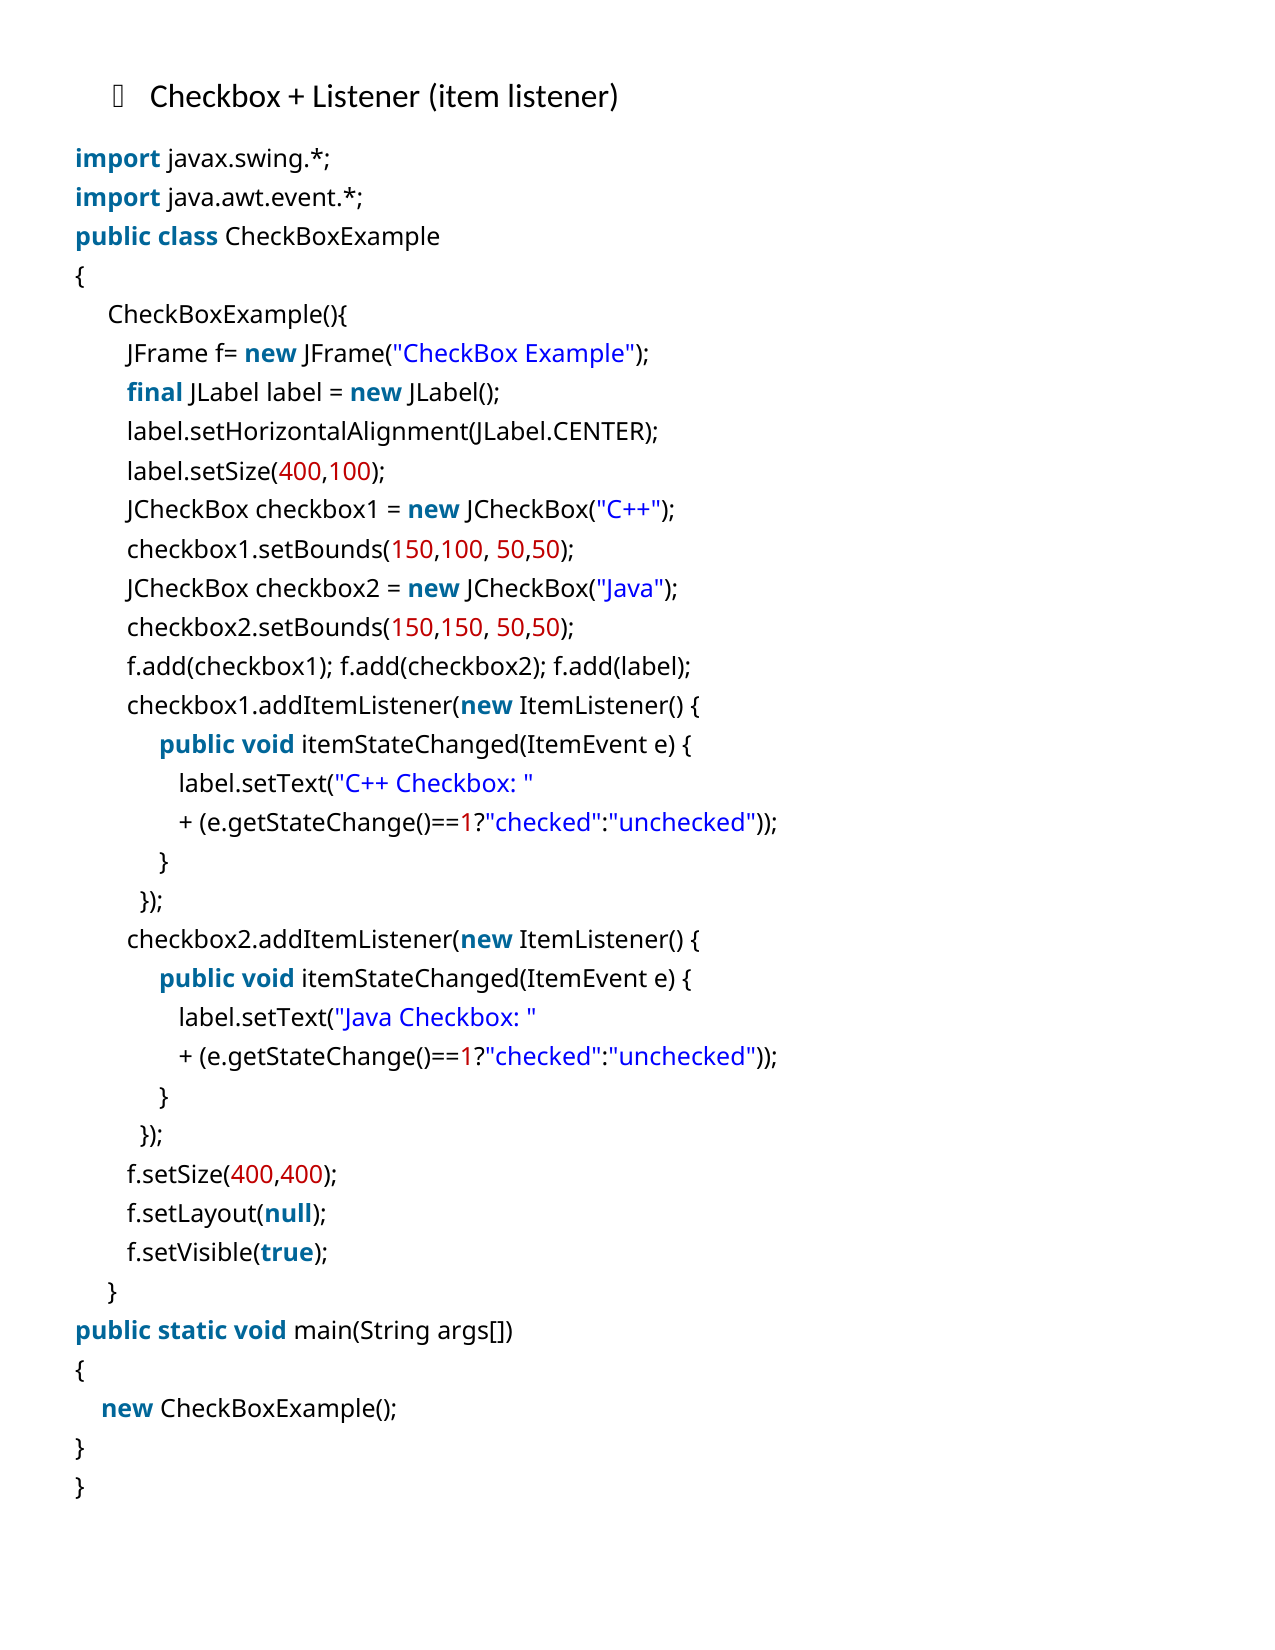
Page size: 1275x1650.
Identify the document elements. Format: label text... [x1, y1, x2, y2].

text JFrame f= new JFrame("CheckBox Example"); [75, 331, 1200, 370]
text checkbox2.addItemListener(new ItemListener() { [75, 917, 1200, 956]
text f.setVisible(true); [75, 1229, 1200, 1268]
text new CheckBoxExample(); [75, 1386, 1200, 1425]
text import javax.swing.*; [75, 136, 1200, 175]
text + (e.getStateChange()==1?"checked":"unchecked")); [75, 800, 1200, 839]
text JCheckBox checkbox2 = new JCheckBox("Java"); [75, 565, 1200, 604]
text }); [75, 1112, 1200, 1151]
text checkbox1.addItemListener(new ItemListener() { [75, 682, 1200, 722]
text label.setHorizontalAlignment(JLabel.CENTER); [75, 409, 1200, 448]
text } [75, 1073, 1200, 1112]
text checkbox2.setBounds(150,150, 50,50); [75, 604, 1200, 643]
text } [75, 1268, 1200, 1307]
text } [75, 839, 1200, 878]
text public class CheckBoxExample [75, 214, 1200, 253]
text } [75, 1425, 1200, 1464]
text label.setSize(400,100); [75, 448, 1200, 487]
text label.setText("C++ Checkbox: " [75, 761, 1200, 800]
text public void itemStateChanged(ItemEvent e) { [75, 956, 1200, 995]
text import java.awt.event.*; [75, 175, 1200, 214]
text f.setLayout(null); [75, 1190, 1200, 1229]
list Checkbox + Listener (item listener) [112, 75, 1200, 116]
text { [75, 253, 1200, 292]
text label.setText("Java Checkbox: " [75, 995, 1200, 1034]
text JCheckBox checkbox1 = new JCheckBox("C++"); [75, 487, 1200, 526]
text CheckBoxExample(){ [75, 292, 1200, 331]
text checkbox1.setBounds(150,100, 50,50); [75, 526, 1200, 565]
text + (e.getStateChange()==1?"checked":"unchecked")); [75, 1034, 1200, 1073]
text public void itemStateChanged(ItemEvent e) { [75, 722, 1200, 761]
text public static void main(String args[]) [75, 1307, 1200, 1347]
text }); [75, 878, 1200, 917]
text } [75, 1464, 1200, 1503]
text f.add(checkbox1); f.add(checkbox2); f.add(label); [75, 643, 1200, 682]
text final JLabel label = new JLabel(); [75, 370, 1200, 409]
text f.setSize(400,400); [75, 1151, 1200, 1190]
text { [75, 1347, 1200, 1386]
